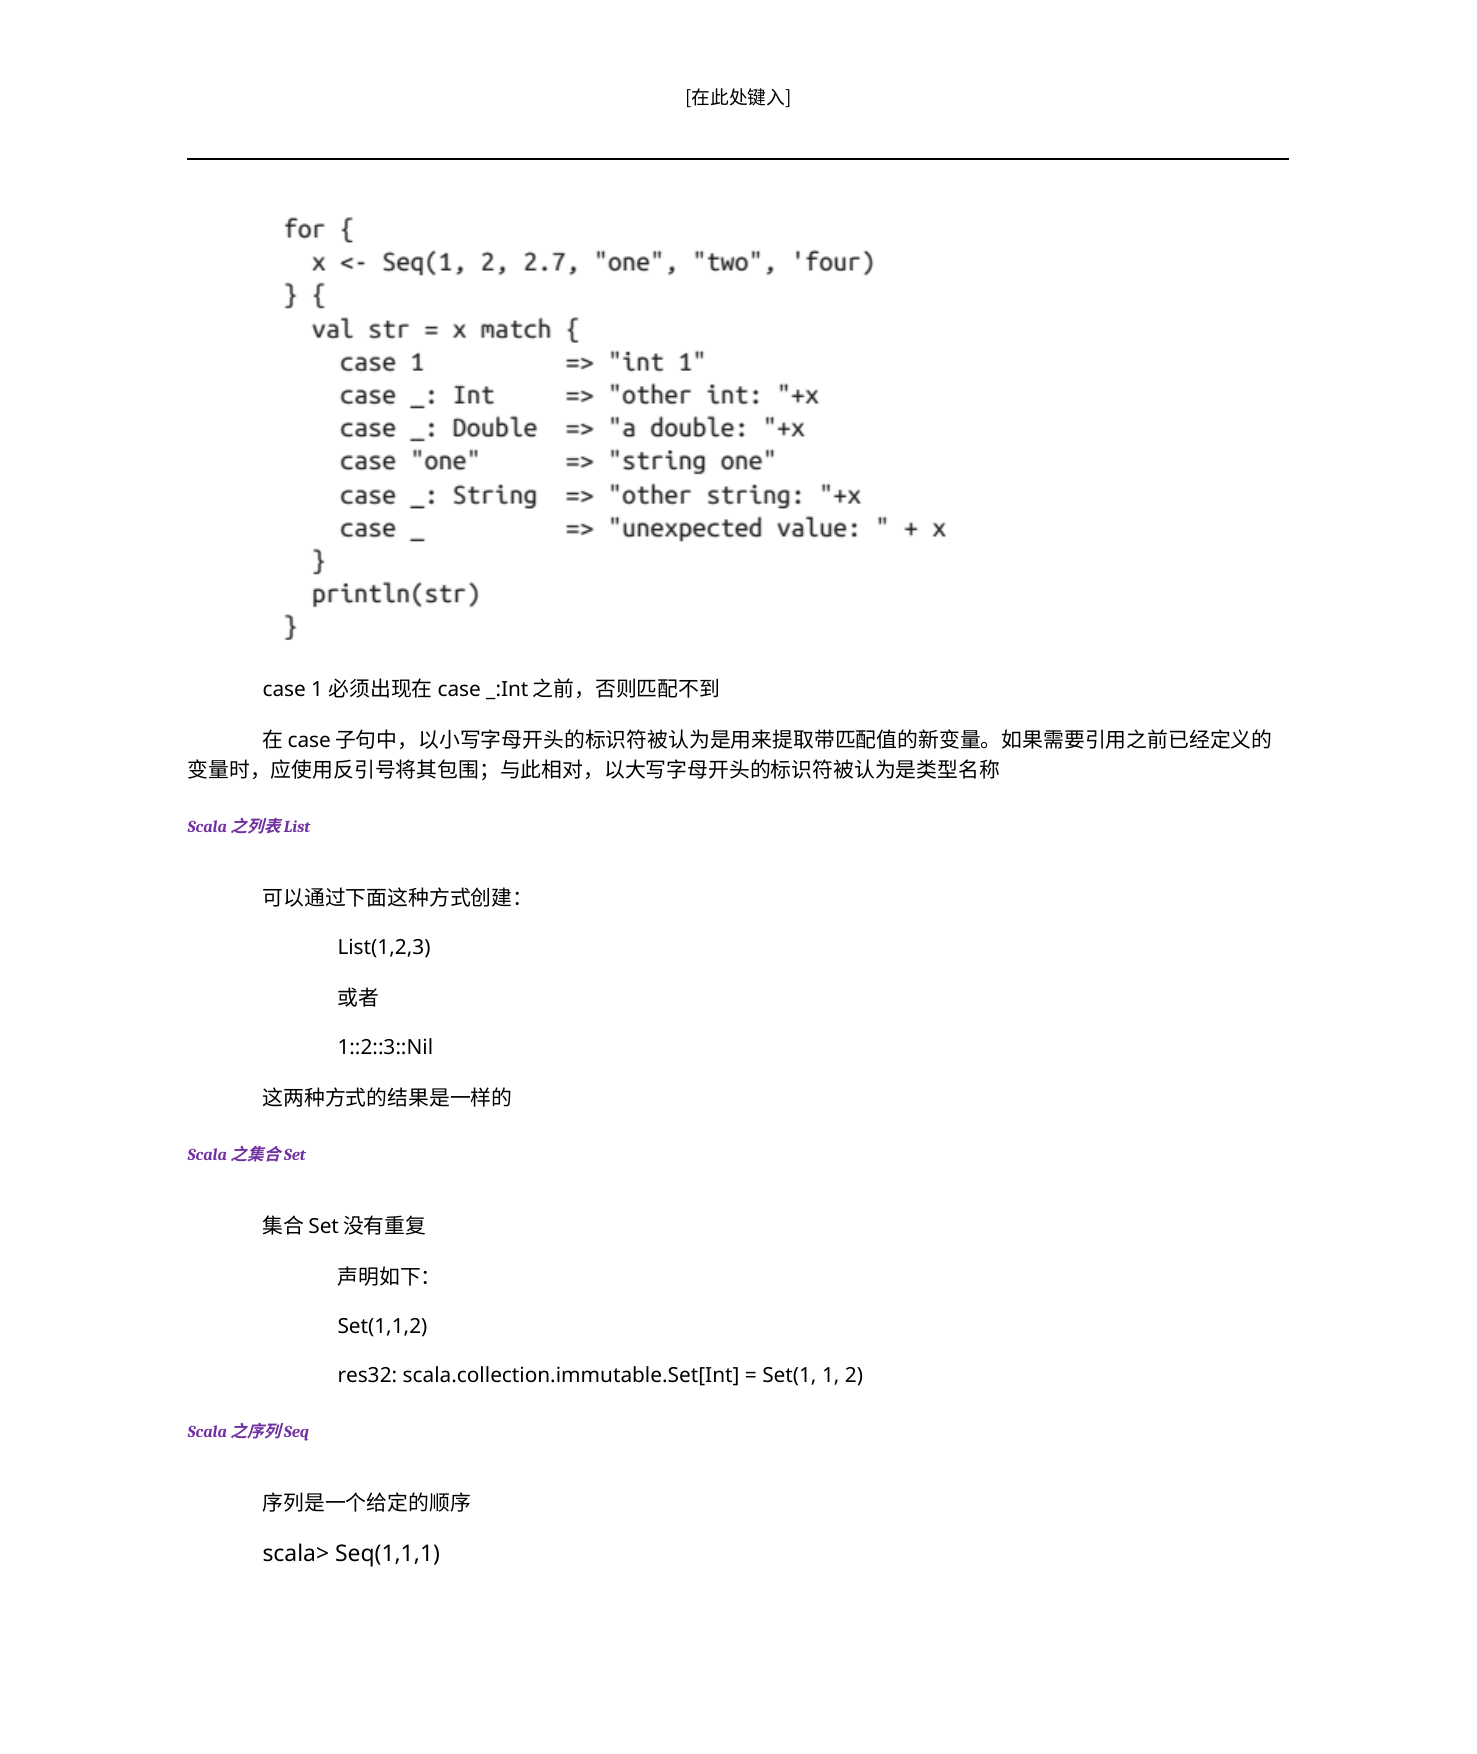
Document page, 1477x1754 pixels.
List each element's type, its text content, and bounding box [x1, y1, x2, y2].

text Set(1,1,2) [262, 1311, 1289, 1339]
text res32: scala.collection.immutable.Set[Int] = Set(1, 1, 2) [262, 1360, 1289, 1389]
subtitle Scala之列表List [187, 813, 1289, 837]
picture [262, 180, 994, 651]
text 或者 [262, 981, 1289, 1011]
text List(1,2,3) [262, 932, 1289, 960]
text case 1 必须出现在 case _:Int之前，否则匹配不到 [187, 672, 1289, 702]
text 声明如下： [262, 1260, 1289, 1290]
text 可以通过下面这种方式创建： [187, 881, 1289, 911]
text 在case子句中，以小写字母开头的标识符被认为是用来提取带匹配值的新变量。如果需要引用之前已经定义的变量时，应使用反引号将其包围；与此相对，以大写字母开头的标识符被认为是类型名称 [187, 723, 1289, 783]
text scala> Seq(1,1,1) [187, 1537, 1289, 1568]
text 这两种方式的结果是一样的 [187, 1081, 1289, 1112]
subtitle Scala之集合Set [187, 1141, 1289, 1165]
text 1::2::3::Nil [262, 1032, 1289, 1061]
text 集合Set没有重复 [187, 1209, 1289, 1239]
text 序列是一个给定的顺序 [187, 1486, 1289, 1516]
subtitle Scala之序列Seq [187, 1418, 1289, 1442]
